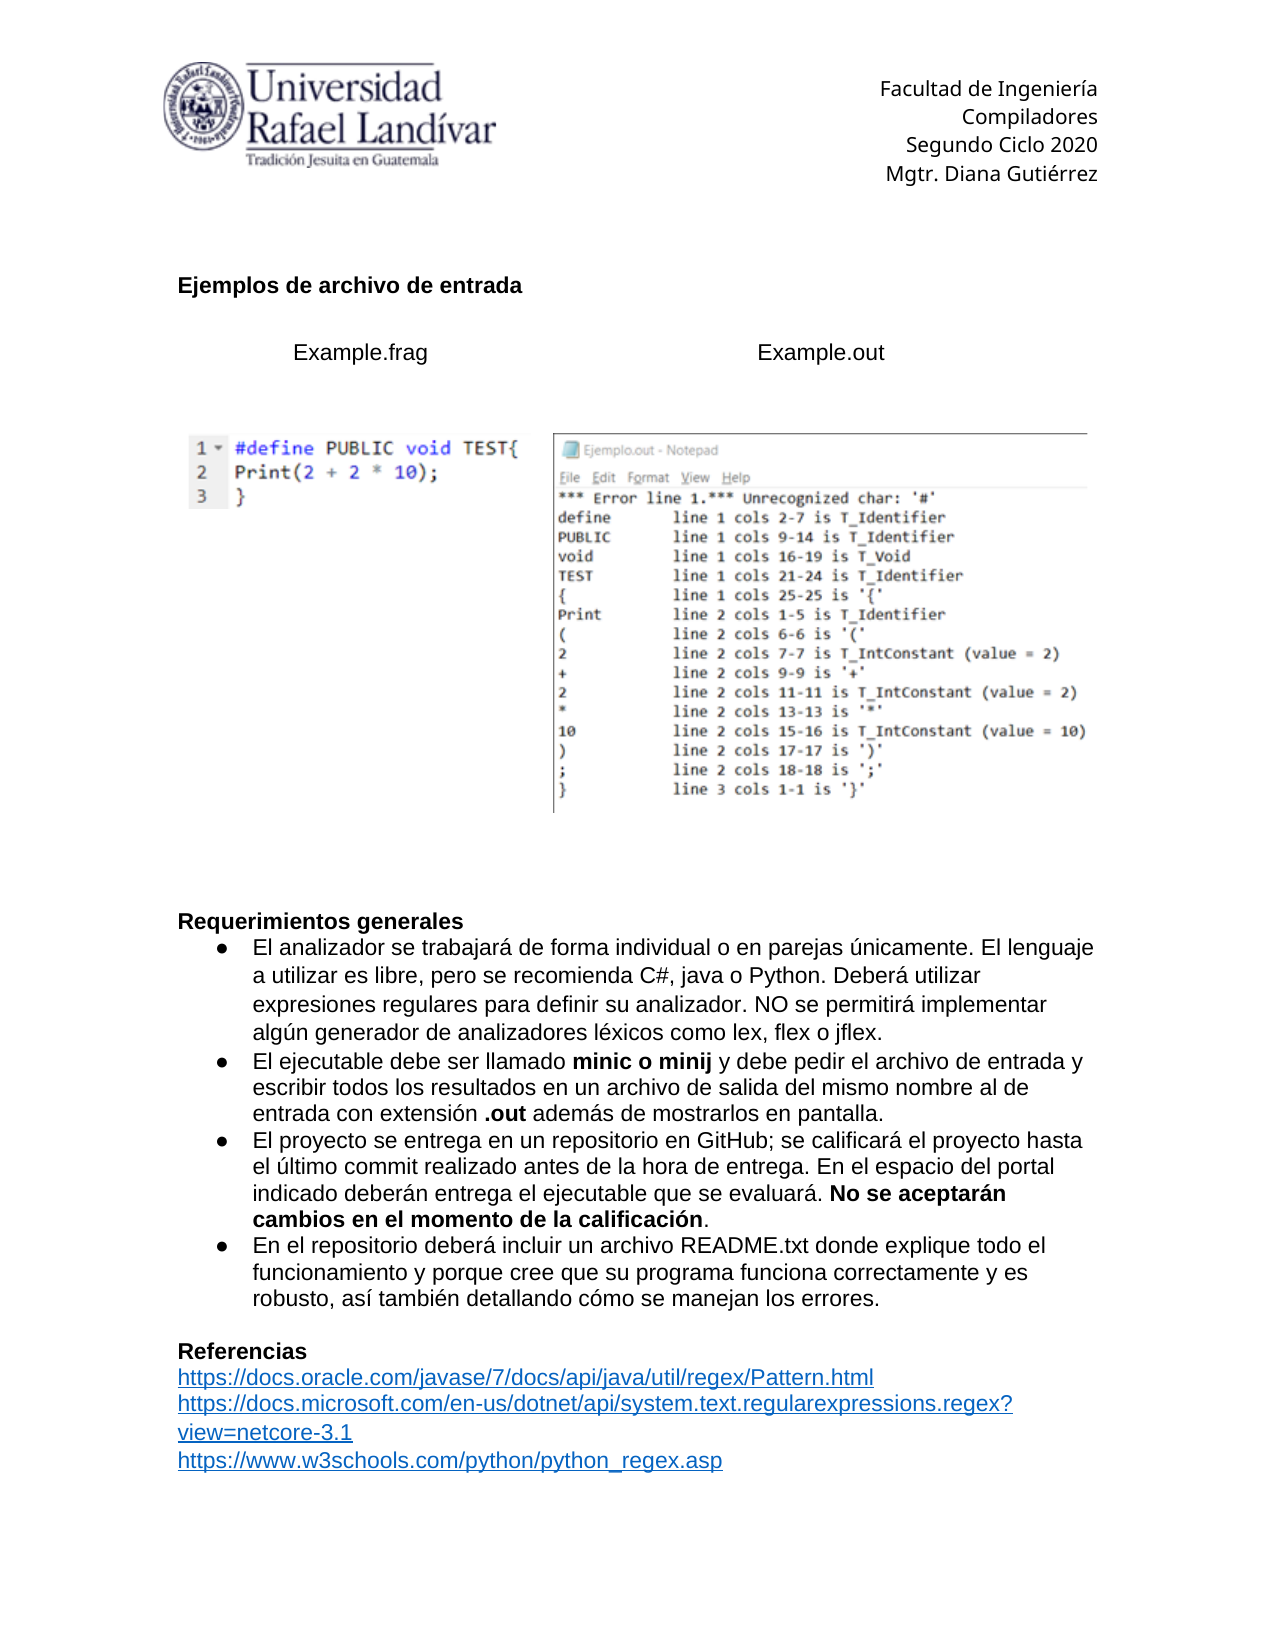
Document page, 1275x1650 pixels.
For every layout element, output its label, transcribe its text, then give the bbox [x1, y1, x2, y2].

list El proyecto se entrega en un repositorio en GitHub; se calificará el proyecto hasta el último commit realizado antes de la hora de entrega. En el espacio del portal indicado deberán entrega el ejecutable que se evaluará. No se aceptarán cambios en el momento de la calificación. [215, 1127, 1098, 1232]
text Requerimientos generales [177, 908, 1098, 934]
list En el repositorio deberá incluir un archivo README.txt donde explique todo el funcionamiento y porque cree que su programa funciona correctamente y es robusto, así también detallando cómo se manejan los errores. [215, 1232, 1098, 1311]
list El ejecutable debe ser llamado minic o minij y debe pedir el archivo de entrada y escribir todos los resultados en un archivo de salida del mismo nombre al de entrada con extensión .out además de mostrarlos en pantalla. [215, 1048, 1098, 1127]
text https://docs.oracle.com/javase/7/docs/api/java/util/regex/Pattern.html [177, 1364, 1098, 1390]
table_header Example.out [544, 329, 1098, 906]
picture [553, 433, 1088, 813]
text https://docs.microsoft.com/en-us/dotnet/api/system.text.regularexpressions.regex?view=netcore-3.1 [177, 1390, 1098, 1445]
text Referencias [177, 1338, 1098, 1364]
picture [188, 433, 531, 509]
text https://www.w3schools.com/python/python_regex.asp [177, 1447, 1098, 1473]
list El analizador se trabajará de forma individual o en parejas únicamente. El lenguaje a utilizar es libre, pero se recomienda C#, java o Python. Deberá utilizar expresiones regulares para definir su analizador. NO se permitirá implementar algún generador de analizadores léxicos como lex, flex o jflex. [215, 934, 1098, 1046]
table_header Example.frag [179, 329, 542, 906]
text Ejemplos de archivo de entrada [177, 272, 1098, 298]
picture [163, 62, 497, 168]
